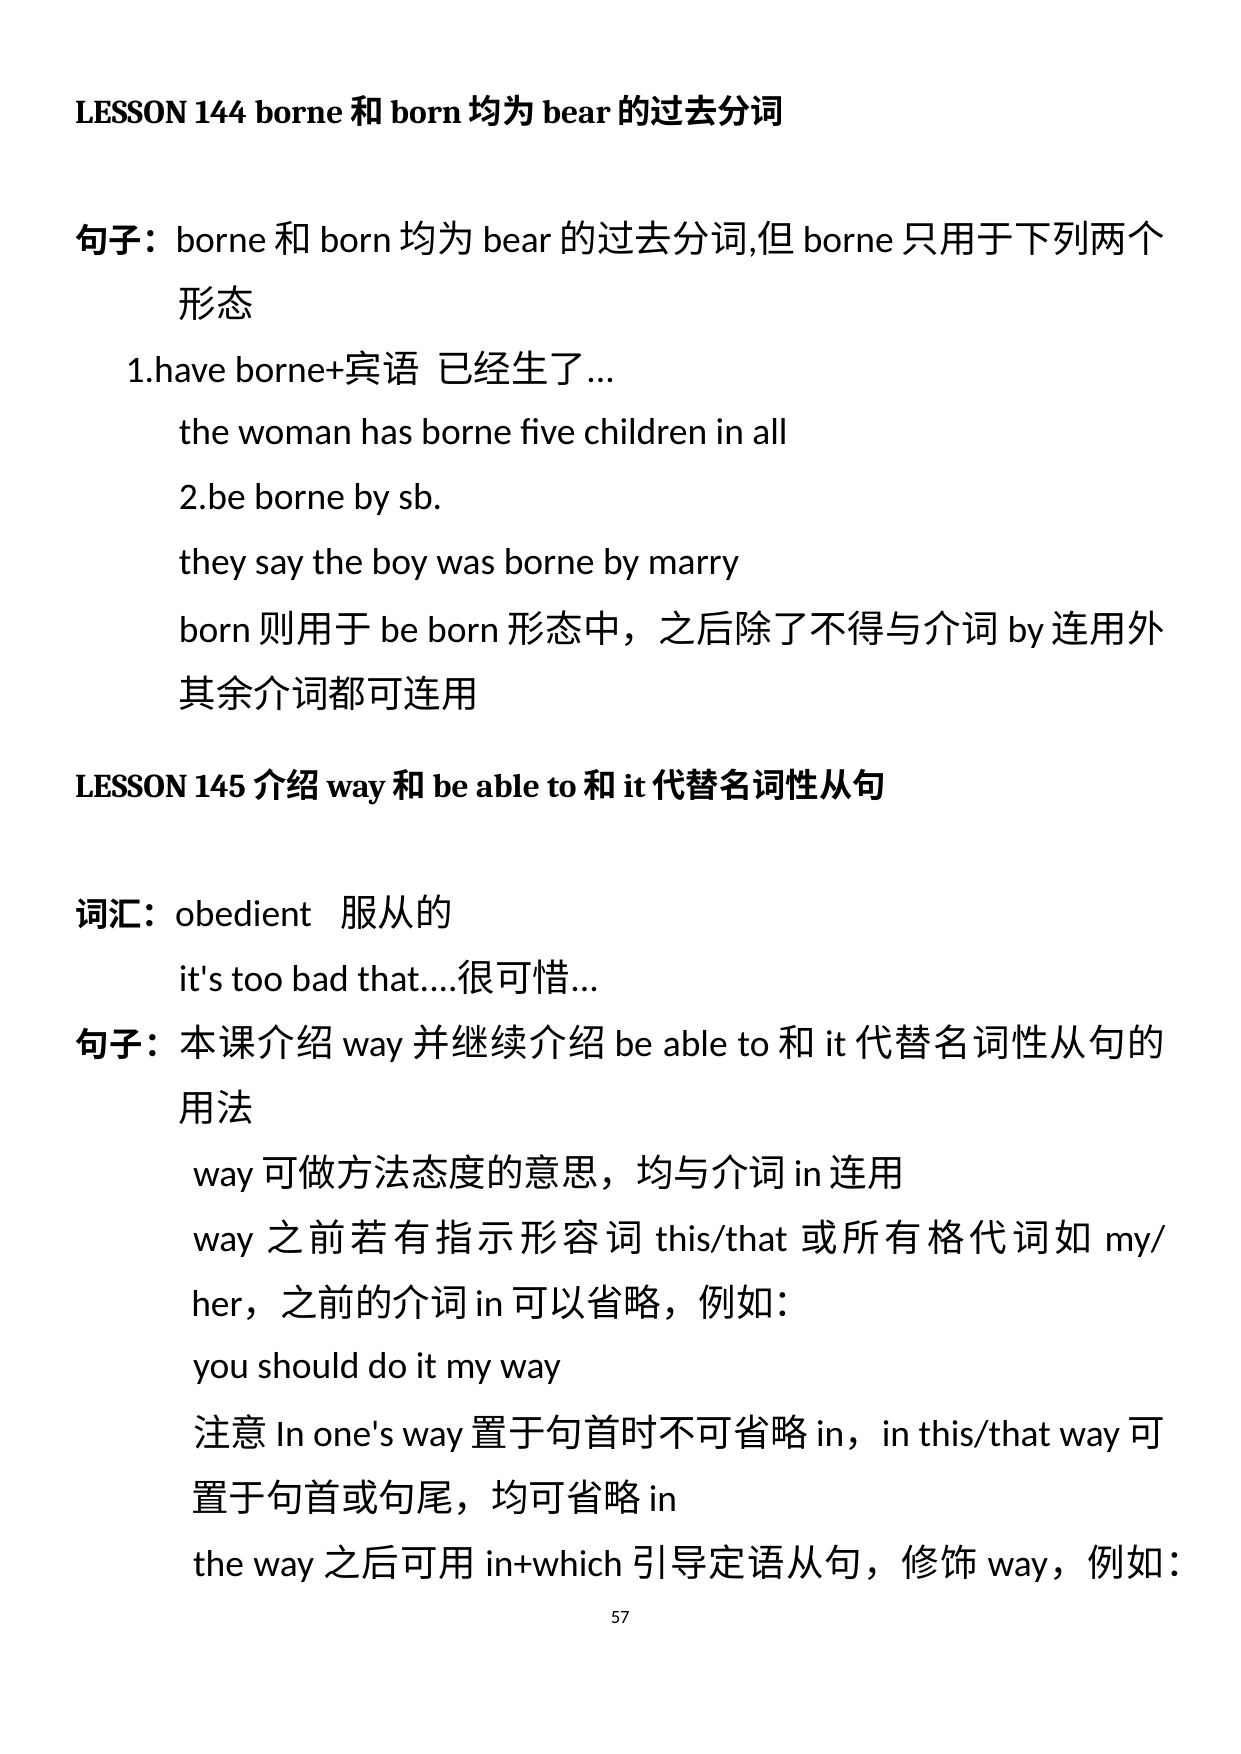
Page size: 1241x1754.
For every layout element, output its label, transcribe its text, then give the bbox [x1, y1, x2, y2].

text 词汇：obedient 服从的 [75, 878, 1165, 943]
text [191, 1528, 1165, 1593]
text they say the boy was borne by marry [179, 528, 1165, 593]
subtitle LESSON 145 介绍way和be able to和it代替名词性从句 [75, 750, 1165, 815]
text the woman has borne five children in all [179, 398, 1165, 463]
text born则用于be born形态中，之后除了不得与介词by连用外其余介词都可连用 [178, 593, 1165, 723]
text way可做方法态度的意思，均与介词in连用 [191, 1138, 1165, 1203]
text you should do it my way [191, 1333, 1165, 1398]
text 句子：本课介绍way并继续介绍be able to和it代替名词性从句的用法 [75, 1008, 1165, 1138]
text 注意In one's way置于句首时不可省略in，in this/that way可置于句首或句尾，均可省略in [191, 1398, 1165, 1528]
text it's too bad that....很可惜... [179, 943, 1165, 1008]
text 1.have borne+宾语 已经生了... [75, 333, 1165, 398]
subtitle LESSON 144 borne和born均为bear的过去分词 [75, 76, 1165, 141]
text 2.be borne by sb. [179, 463, 1165, 528]
text way之前若有指示形容词this/that或所有格代词如my/her，之前的介词in可以省略，例如： [191, 1203, 1165, 1333]
text 句子：borne和born均为bear的过去分词,但borne只用于下列两个形态 [75, 203, 1165, 333]
